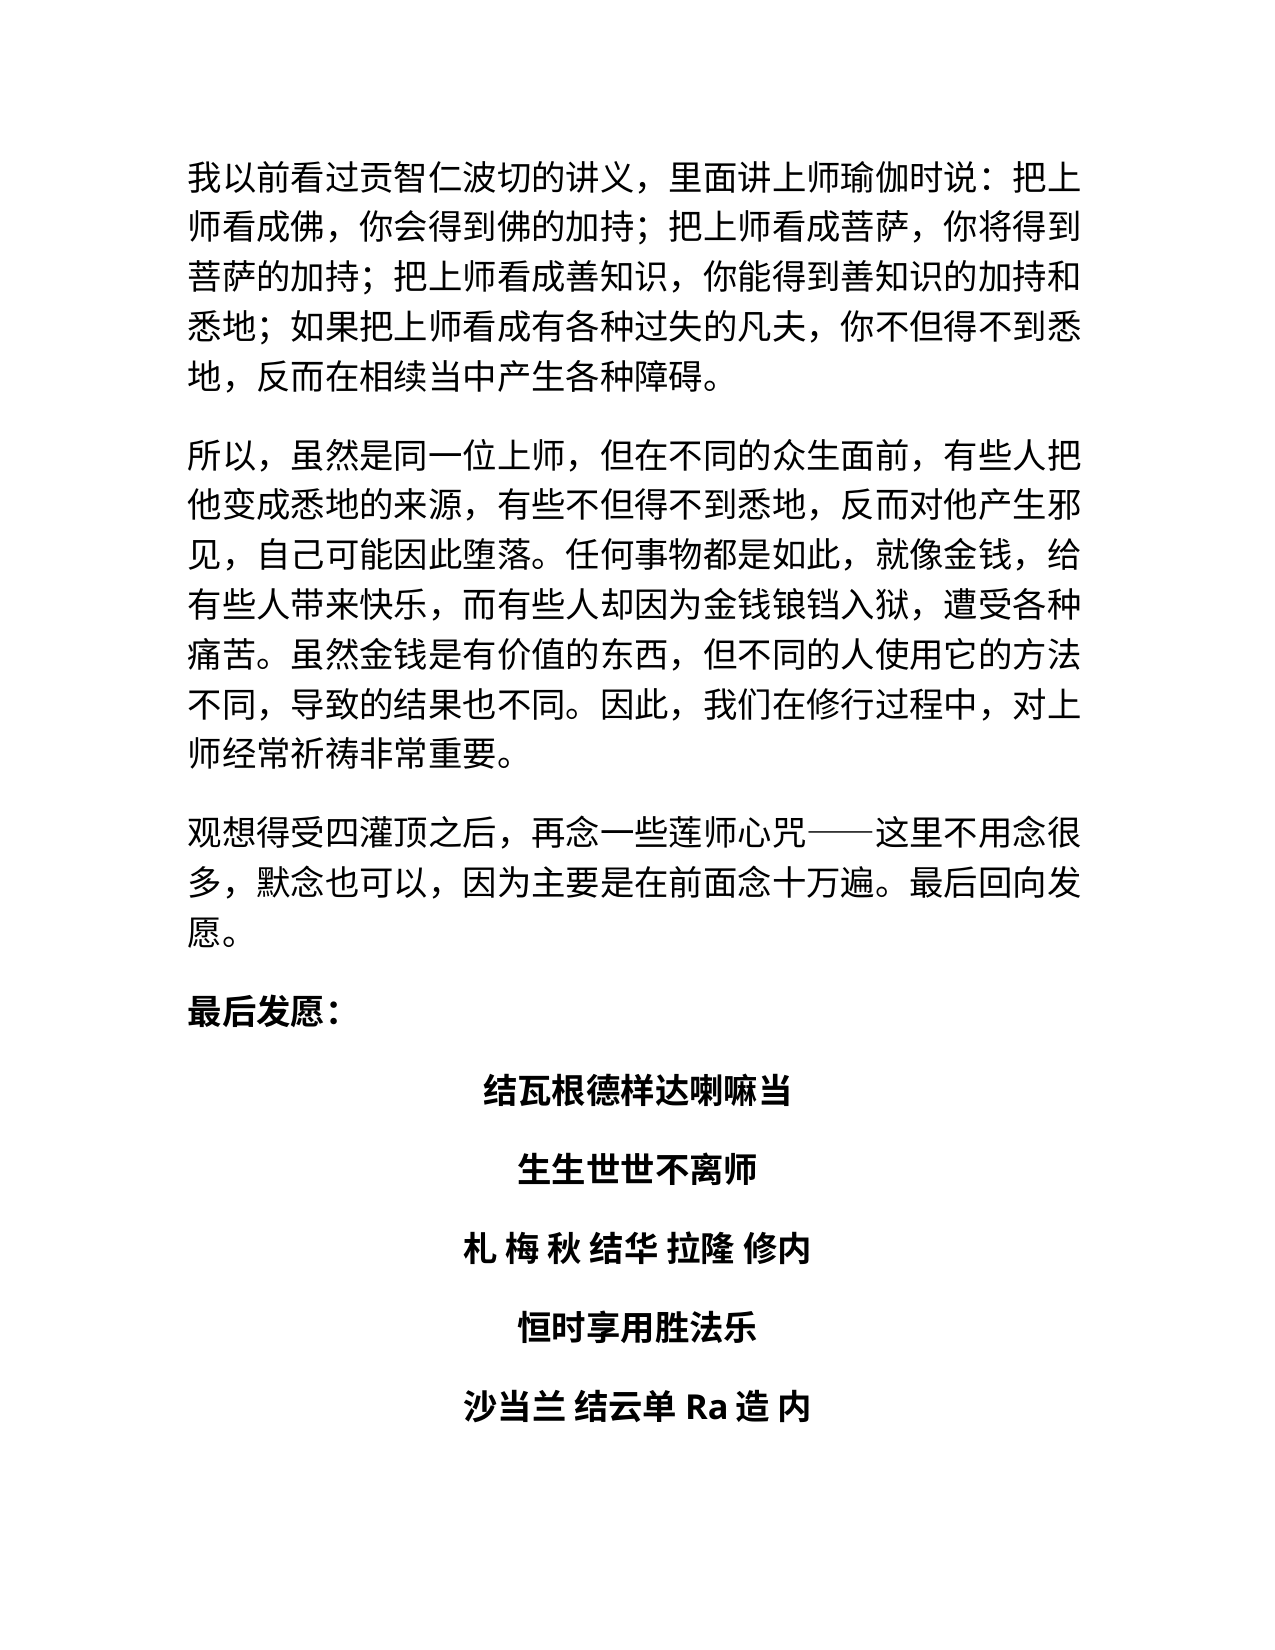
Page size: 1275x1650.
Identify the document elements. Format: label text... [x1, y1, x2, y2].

text 我以前看过贡智仁波切的讲义，里面讲上师瑜伽时说：把上师看成佛，你会得到佛的加持；把上师看成菩萨，你将得到菩萨的加持；把上师看成善知识，你能得到善知识的加持和悉地；如果把上师看成有各种过失的凡夫，你不但得不到悉地，反而在相续当中产生各种障碍。 [187, 150, 1087, 399]
text 结瓦根德样达喇嘛当 [187, 1063, 1087, 1113]
text 恒时享用胜法乐 [187, 1300, 1087, 1350]
text 所以，虽然是同一位上师，但在不同的众生面前，有些人把他变成悉地的来源，有些不但得不到悉地，反而对他产生邪见，自己可能因此堕落。任何事物都是如此，就像金钱，给有些人带来快乐，而有些人却因为金钱锒铛入狱，遭受各种痛苦。虽然金钱是有价值的东西，但不同的人使用它的方法不同，导致的结果也不同。因此，我们在修行过程中，对上师经常祈祷非常重要。 [187, 428, 1087, 777]
text 最后发愿： [187, 984, 1087, 1034]
text 沙当兰 结云单 Ra造 内 [187, 1379, 1087, 1429]
text 观想得受四灌顶之后，再念一些莲师心咒——这里不用念很多，默念也可以，因为主要是在前面念十万遍。最后回向发愿。 [187, 806, 1087, 955]
text 生生世世不离师 [187, 1142, 1087, 1192]
text 札 梅 秋 结华 拉隆 修内 [187, 1221, 1087, 1271]
